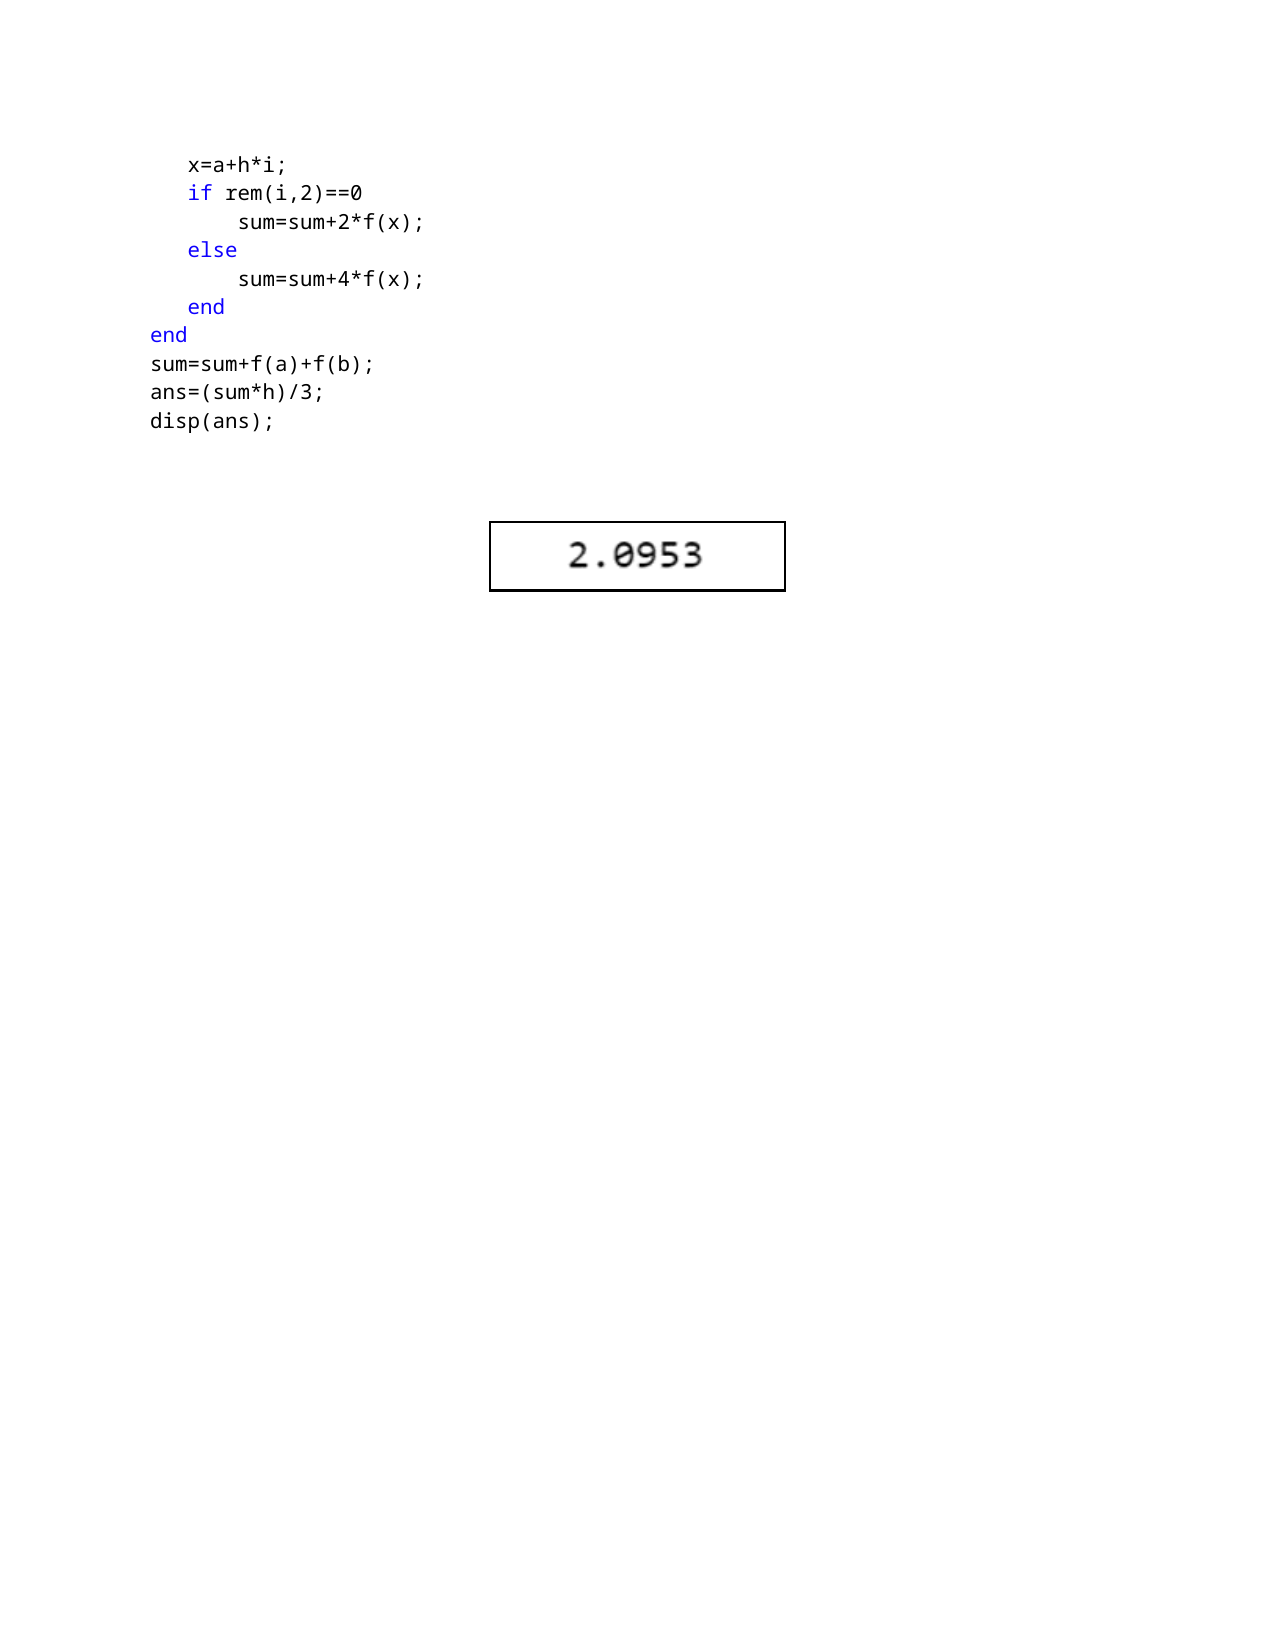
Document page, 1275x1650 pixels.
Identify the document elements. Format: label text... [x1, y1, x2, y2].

text x=a+h*i; [150, 150, 1125, 178]
text end [150, 321, 1125, 349]
text if rem(i,2)==0 [150, 178, 1125, 207]
text disp(ans); [150, 406, 1125, 434]
text end [150, 292, 1125, 321]
picture [563, 534, 712, 578]
text else [150, 235, 1125, 264]
text sum=sum+4*f(x); [150, 264, 1125, 292]
text ans=(sum*h)/3; [150, 377, 1125, 406]
text sum=sum+f(a)+f(b); [150, 349, 1125, 377]
text sum=sum+2*f(x); [150, 207, 1125, 235]
